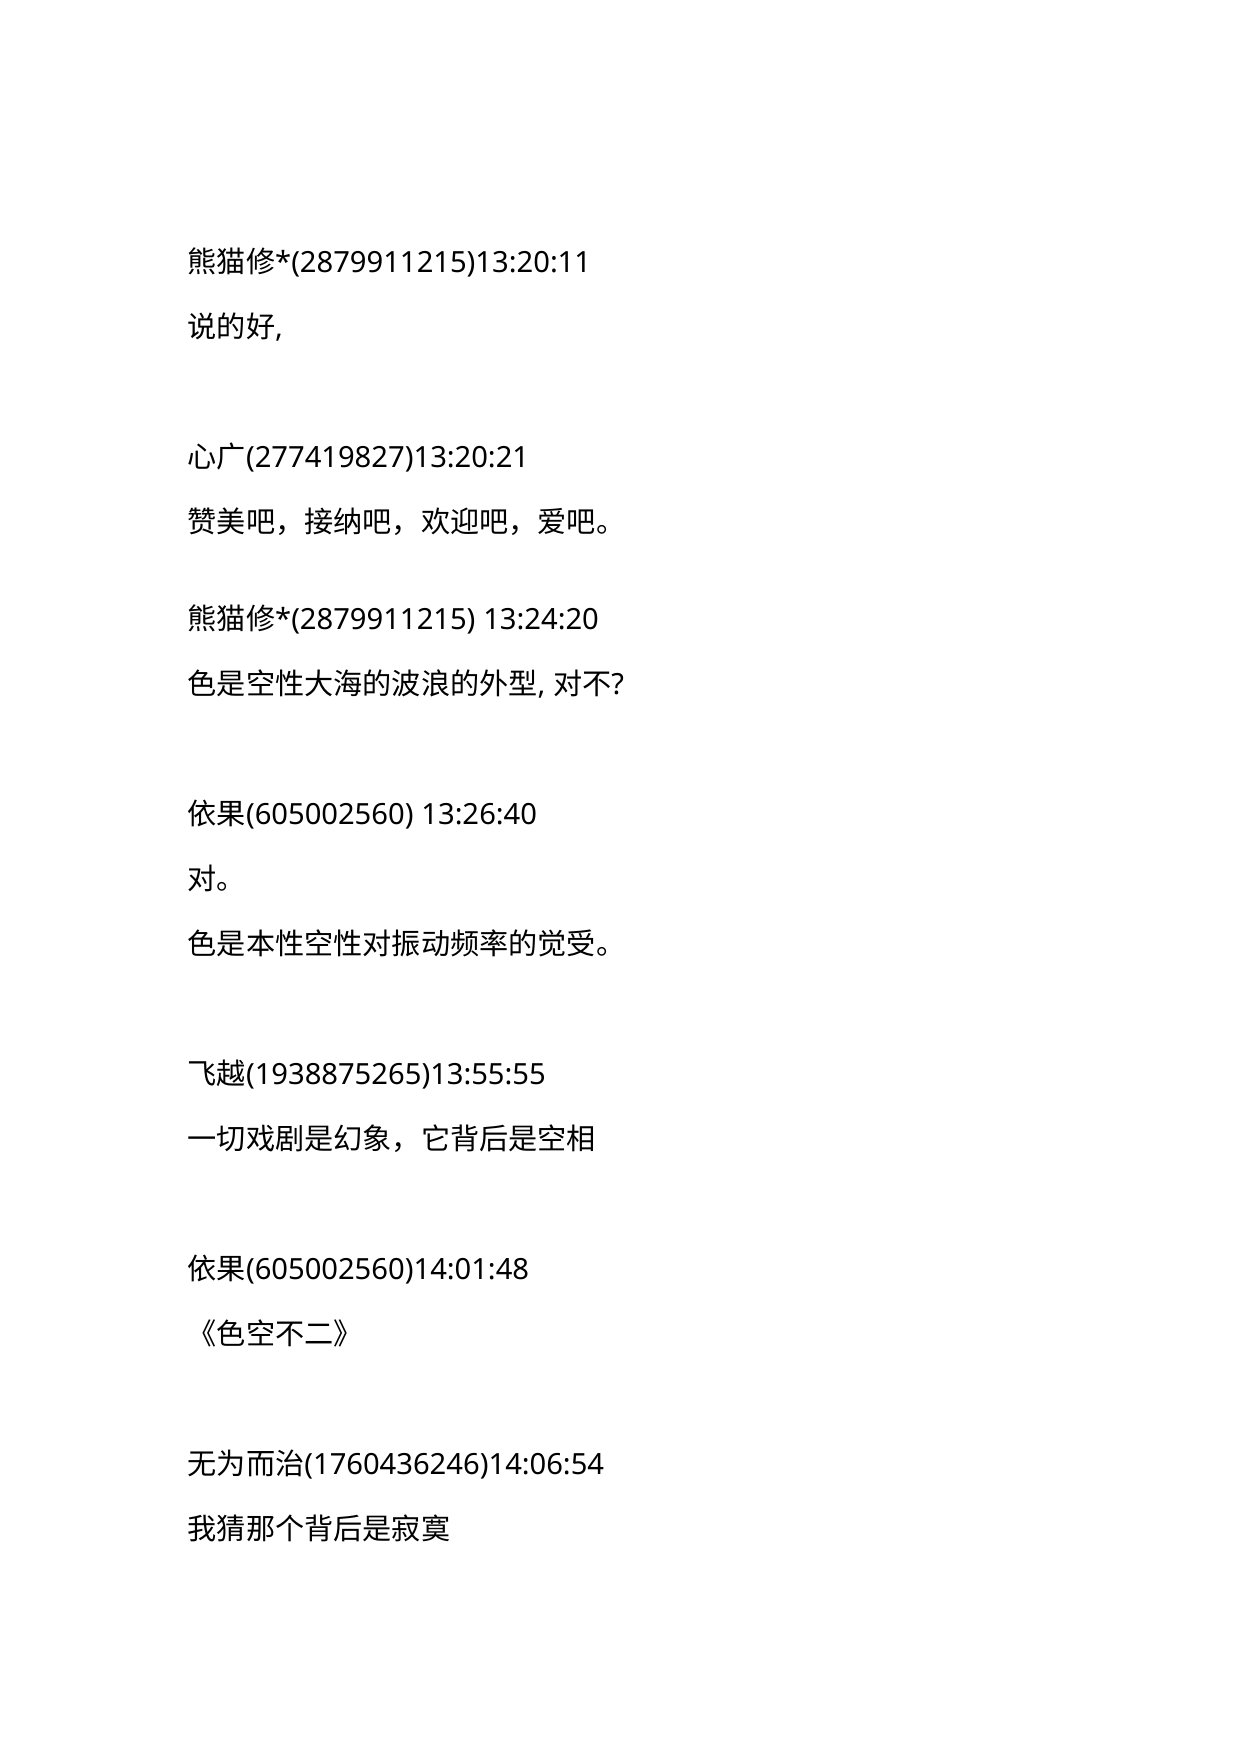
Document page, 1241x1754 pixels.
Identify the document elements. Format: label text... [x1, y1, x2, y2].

text 熊猫修*(2879911215) 13:24:20 色是空性大海的波浪的外型, 对不? 依果(605002560) 13:26:40 对。 色是本性空性对振动频率的觉受。 飞越(1938875265)13:55:55 一切戏剧是幻象，它背后是空相 [187, 584, 1053, 1169]
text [187, 162, 1053, 584]
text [187, 1169, 1053, 1559]
